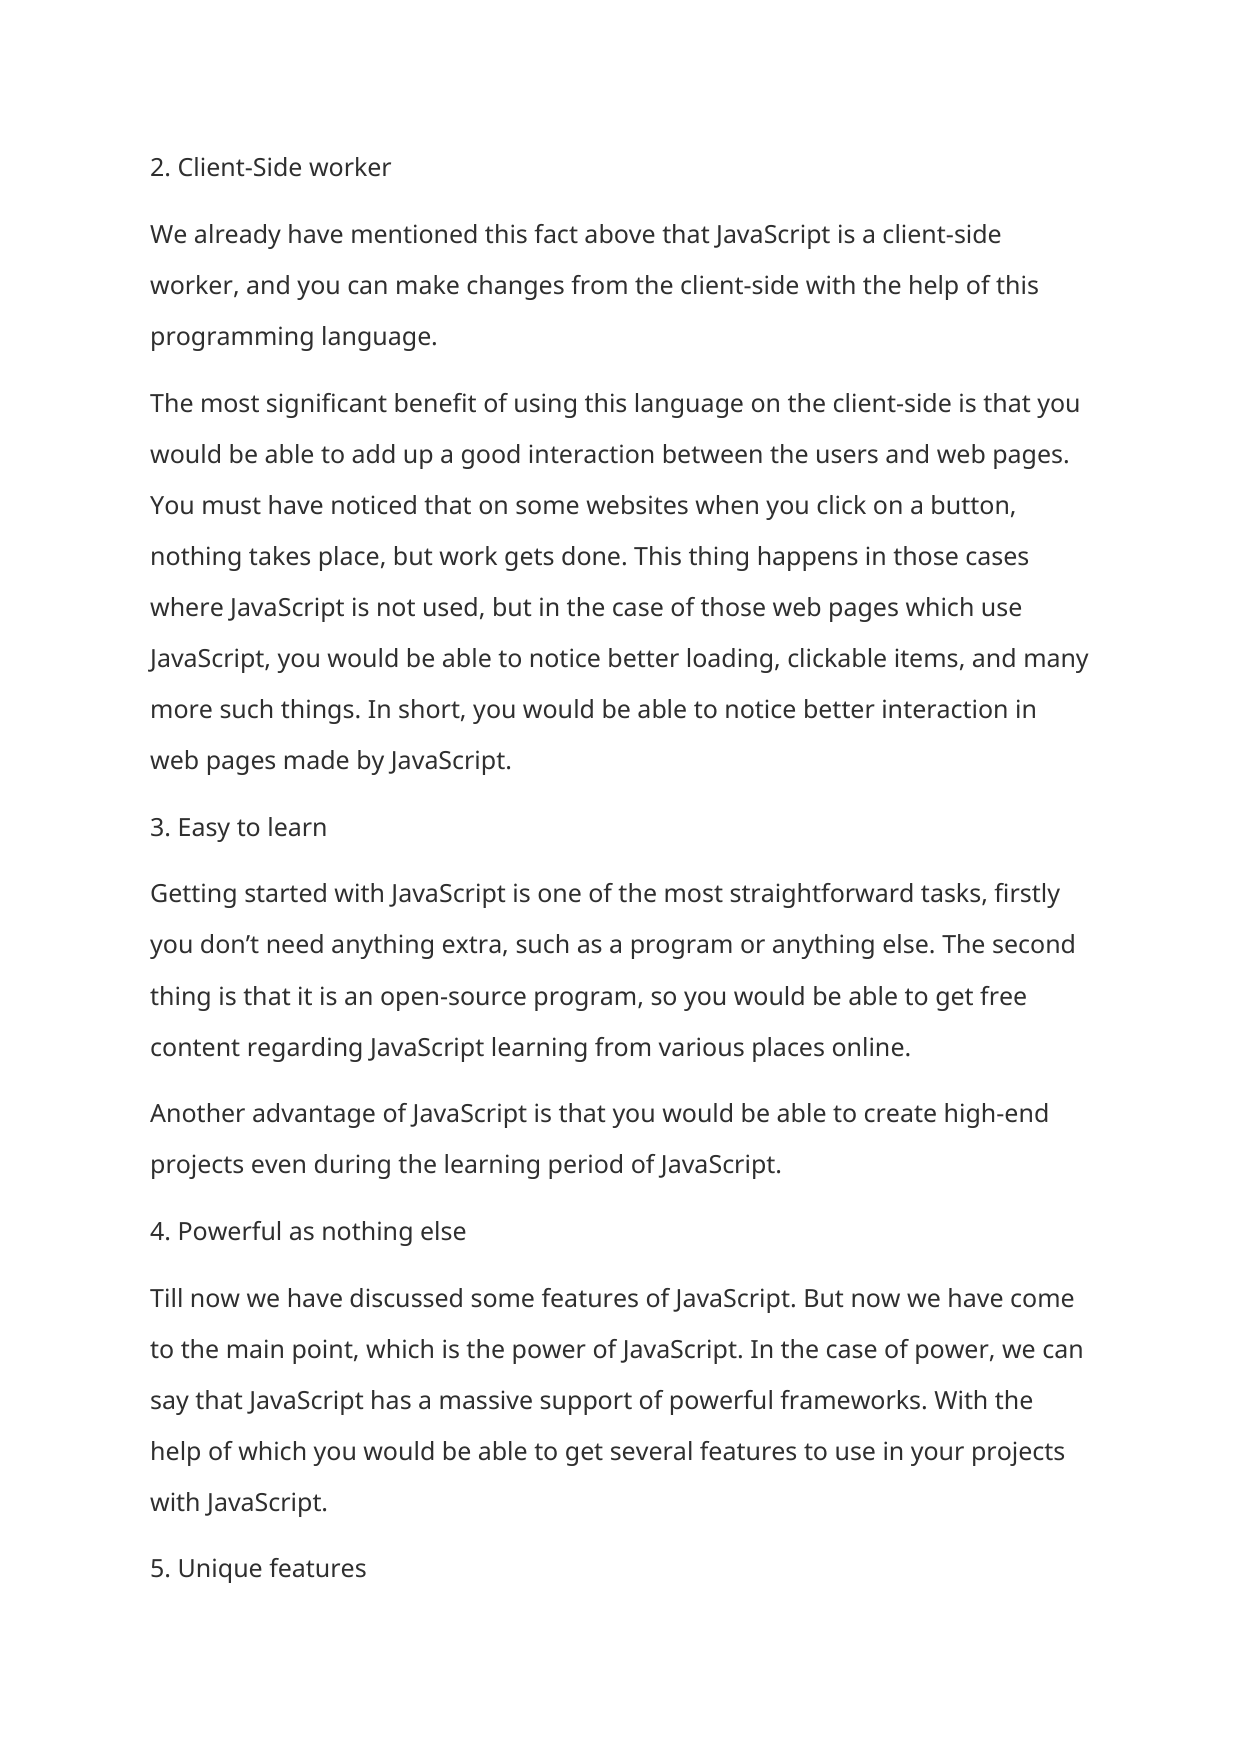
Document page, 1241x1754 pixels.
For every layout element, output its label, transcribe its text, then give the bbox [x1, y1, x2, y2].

text 4. Powerful as nothing else [150, 1213, 1090, 1248]
text Till now we have discussed some features of JavaScript. But now we have come to the main point, which is the power of JavaScript. In the case of power, we can say that JavaScript has a massive support of powerful frameworks. With the help of which you would be able to get several features to use in your projects with JavaScript. [150, 1280, 1090, 1518]
text Another advantage of JavaScript is that you would be able to create high-end projects even during the learning period of JavaScript. [150, 1096, 1090, 1181]
text The most significant benefit of using this language on the client-side is that you would be able to add up a good interaction between the users and web pages. You must have noticed that on some websites when you click on a button, nothing takes place, but work gets done. This thing happens in those cases where JavaScript is not used, but in the case of those web pages which use JavaScript, you would be able to notice better loading, clickable items, and many more such things. In short, you would be able to notice better interaction in web pages made by JavaScript. [150, 385, 1090, 777]
text Getting started with JavaScript is one of the most straightforward tasks, firstly you don’t need anything extra, such as a program or anything else. The second thing is that it is an open-source program, so you would be able to get free content regarding JavaScript learning from various places online. [150, 876, 1090, 1063]
text 2. Client-Side worker [150, 150, 1090, 184]
text 3. Easy to learn [150, 809, 1090, 843]
text We already have mentioned this fact above that JavaScript is a client-side worker, and you can make changes from the client-side with the help of this programming language. [150, 217, 1090, 353]
text 5. Unique features [150, 1551, 1090, 1585]
